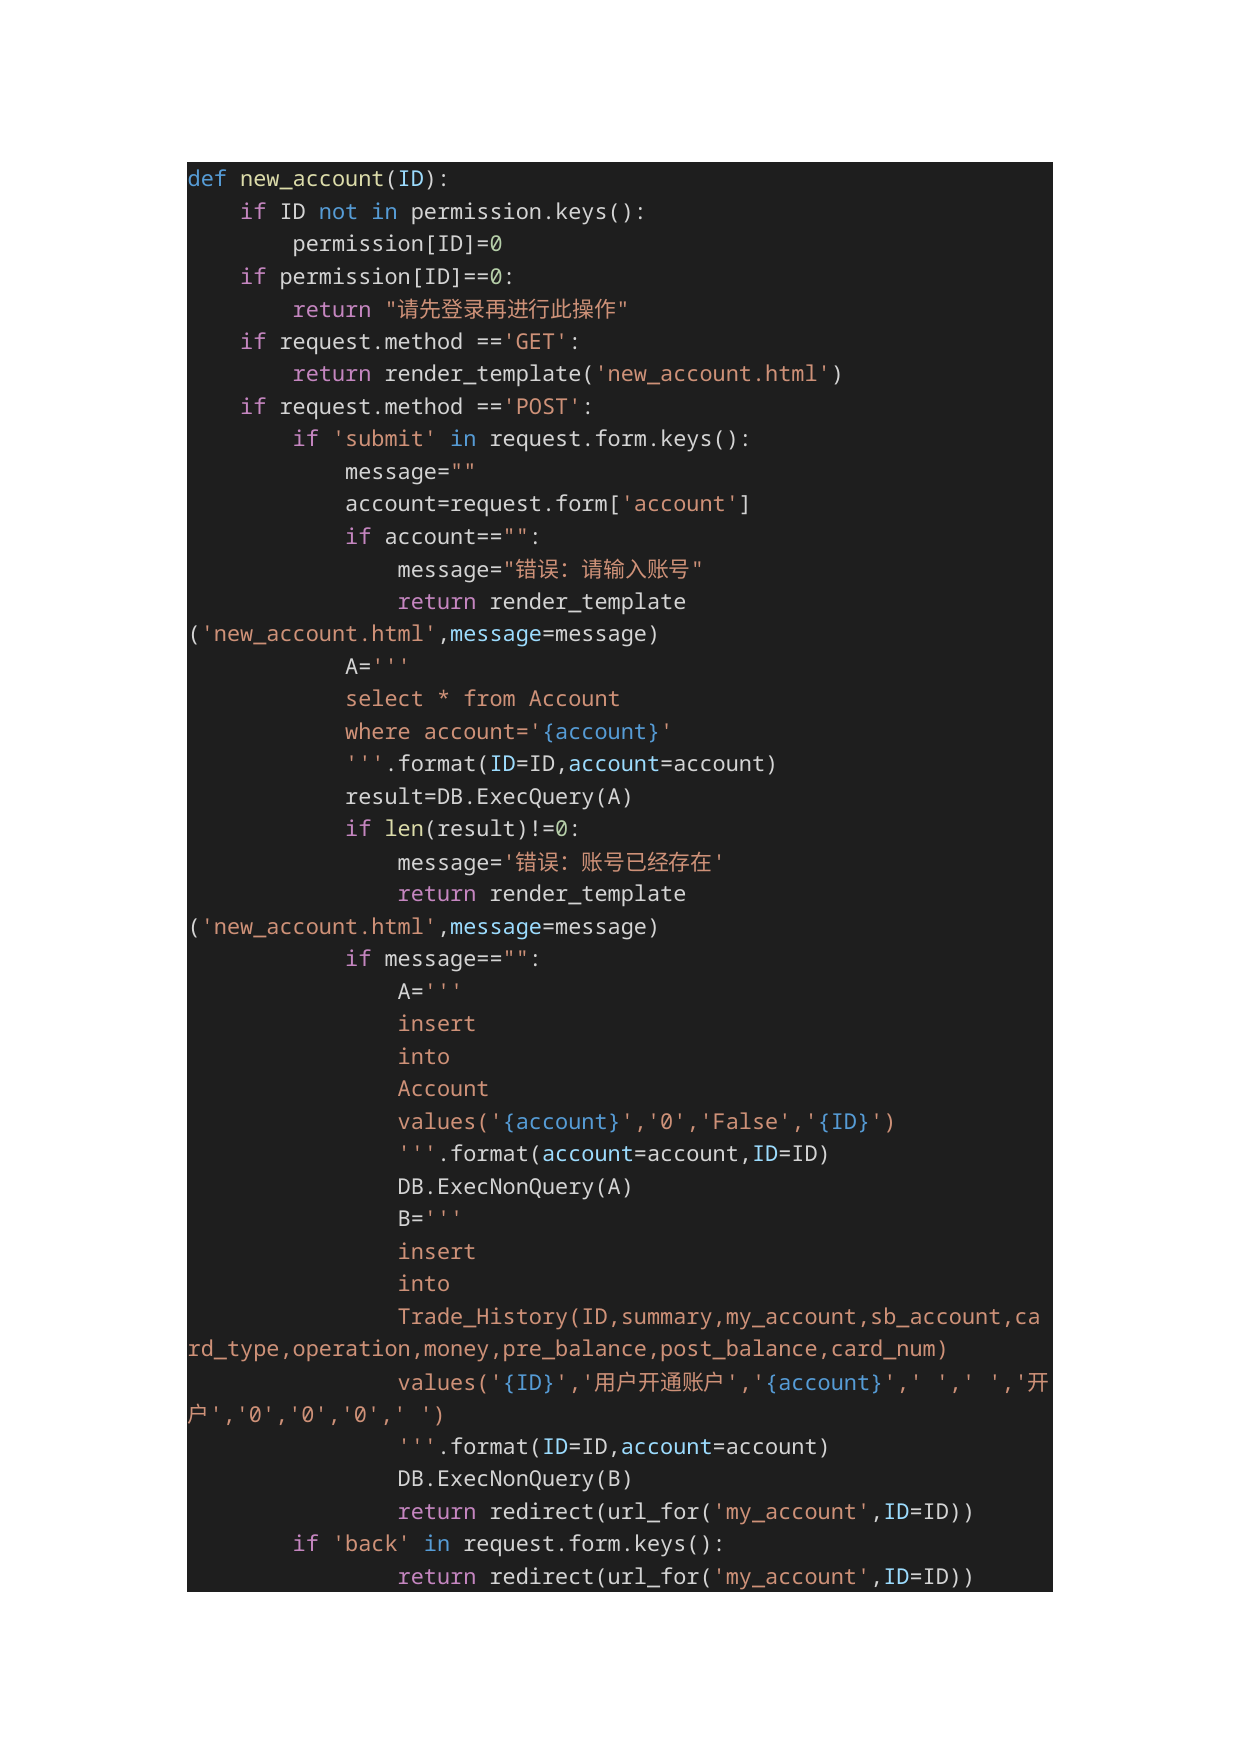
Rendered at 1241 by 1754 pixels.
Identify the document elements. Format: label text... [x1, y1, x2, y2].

text return redirect(url_for('my_account',ID=ID)) [187, 1494, 1053, 1527]
text into [187, 1267, 1053, 1299]
text return redirect(url_for('my_account',ID=ID)) [187, 1559, 1053, 1592]
text message="" [187, 454, 1053, 487]
text result=DB.ExecQuery(A) [187, 779, 1053, 812]
text if account=="": [187, 519, 1053, 552]
text into [187, 1039, 1053, 1072]
text select * from Account [187, 682, 1053, 714]
text DB.ExecNonQuery(B) [187, 1462, 1053, 1494]
text if 'back' in request.form.keys(): [187, 1527, 1053, 1559]
text return render_template('new_account.html') [187, 357, 1053, 389]
text message='错误：账号已经存在' [187, 844, 1053, 877]
text '''.format(account=account,ID=ID) [187, 1137, 1053, 1169]
text def new_account(ID): [187, 162, 1053, 194]
text if ID not in permission.keys(): [187, 194, 1053, 227]
text values('{account}','0','False','{ID}') [187, 1104, 1053, 1137]
text account=request.form['account'] [187, 487, 1053, 519]
text where account='{account}' [187, 714, 1053, 747]
text insert [187, 1007, 1053, 1039]
text B=''' [187, 1202, 1053, 1234]
text DB.ExecNonQuery(A) [187, 1169, 1053, 1202]
text return "请先登录再进行此操作" [187, 292, 1053, 324]
text insert [187, 1234, 1053, 1267]
text Account [187, 1072, 1053, 1104]
text '''.format(ID=ID,account=account) [187, 1429, 1053, 1462]
text if permission[ID]==0: [187, 259, 1053, 292]
text if request.method =='POST': [187, 389, 1053, 422]
text Trade_History(ID,summary,my_account,sb_account,card_type,operation,money,pre_balance,post_balance,card_num) [187, 1299, 1053, 1364]
text if request.method =='GET': [187, 324, 1053, 357]
text permission[ID]=0 [187, 227, 1053, 259]
text return render_template('new_account.html',message=message) [187, 877, 1053, 942]
text values('{ID}','用户开通账户','{account}',' ',' ','开户','0','0','0',' ') [187, 1364, 1053, 1429]
text A=''' [187, 974, 1053, 1007]
text message="错误：请输入账号" [187, 552, 1053, 584]
text '''.format(ID=ID,account=account) [187, 747, 1053, 779]
text if message=="": [187, 942, 1053, 974]
text if 'submit' in request.form.keys(): [187, 422, 1053, 454]
text if len(result)!=0: [187, 812, 1053, 844]
text A=''' [187, 649, 1053, 682]
text return render_template('new_account.html',message=message) [187, 584, 1053, 649]
